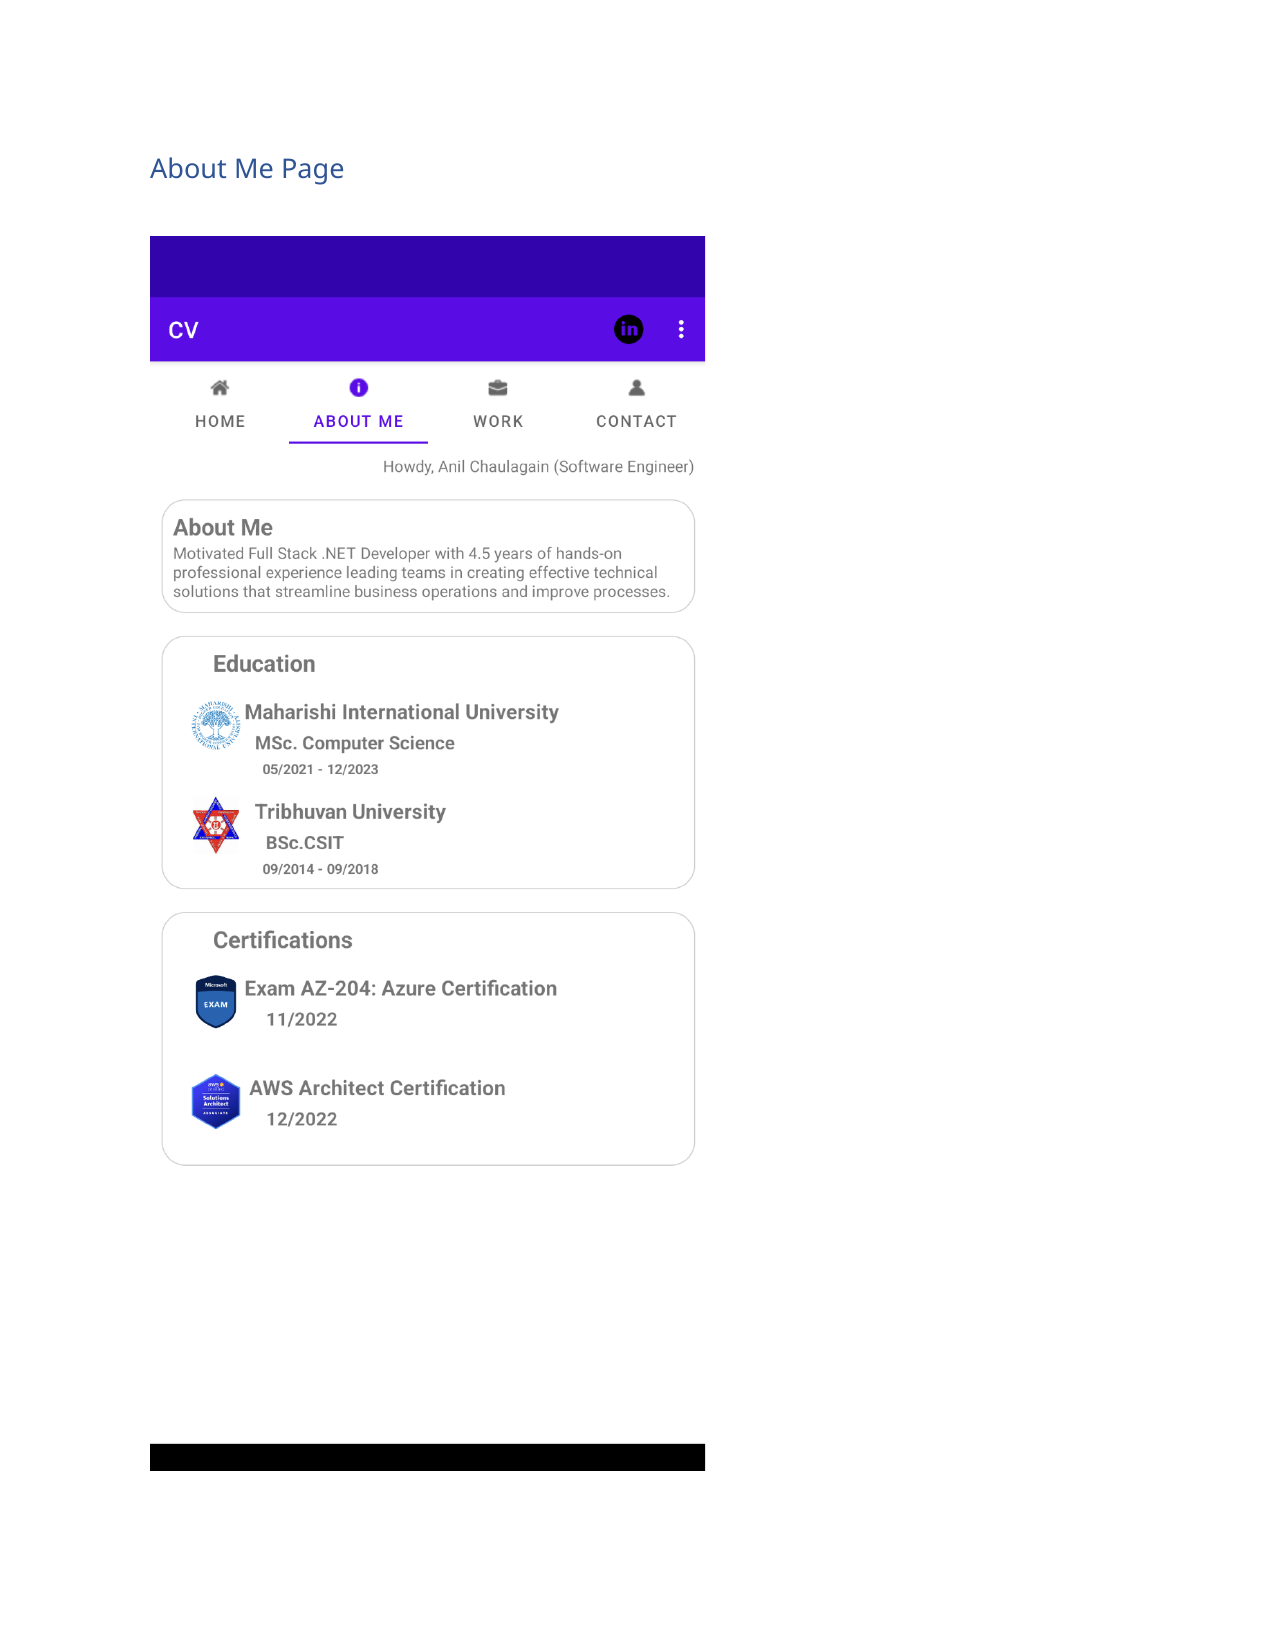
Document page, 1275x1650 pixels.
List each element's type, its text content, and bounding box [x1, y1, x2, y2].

subtitle About Me Page [150, 150, 1125, 187]
picture [150, 236, 706, 1471]
